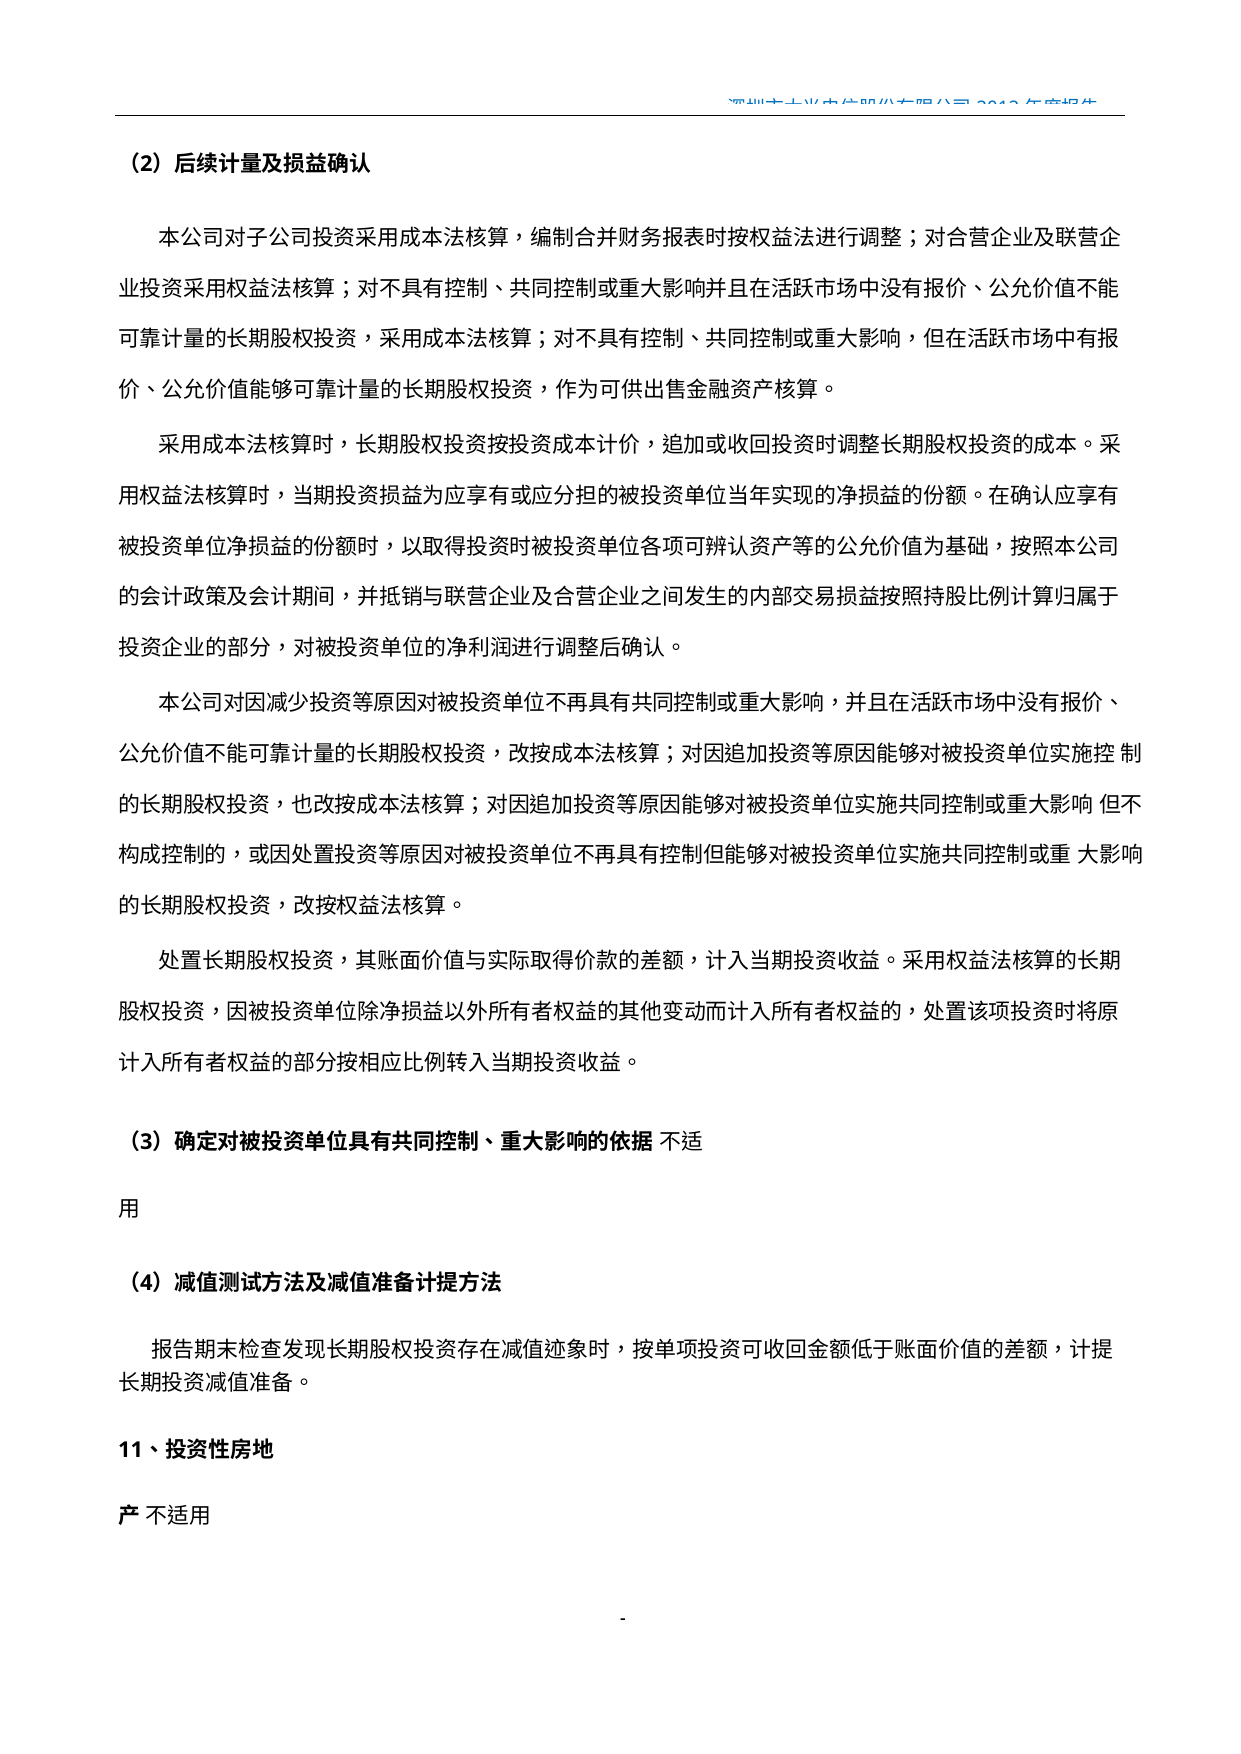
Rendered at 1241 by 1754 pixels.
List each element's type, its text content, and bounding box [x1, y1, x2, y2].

text 本公司对因减少投资等原因对被投资单位不再具有共同控制或重大影响，并且在活跃市场中没有报价、 公允价值不能可靠计量的长期股权投资，改按成本法核算；对因追加投资等原因能够对被投资单位实施控 制的长期股权投资，也改按成本法核算；对因追加投资等原因能够对被投资单位实施共同控制或重大影响 但不构成控制的，或因处置投资等原因对被投资单位不再具有控制但能够对被投资单位实施共同控制或重 大影响的长期股权投资，改按权益法核算。 [118, 687, 1144, 920]
text 11、投资性房地产 不适用 [118, 1434, 296, 1530]
text 报告期末检查发现长期股权投资存在减值迹象时，按单项投资可收回金额低于账面价值的差额，计提 长期投资减值准备。 [118, 1333, 1114, 1397]
subtitle （2）后续计量及损益确认 [118, 148, 848, 178]
text （4）减值测试方法及减值准备计提方法 [118, 1267, 848, 1297]
text 处置长期股权投资，其账面价值与实际取得价款的差额，计入当期投资收益。采用权益法核算的长期 股权投资，因被投资单位除净损益以外所有者权益的其他变动而计入所有者权益的，处置该项投资时将原 计入所有者权益的部分按相应比例转入当期投资收益。 [118, 945, 1123, 1076]
text 采用成本法核算时，长期股权投资按投资成本计价，追加或收回投资时调整长期股权投资的成本。采 用权益法核算时，当期投资损益为应享有或应分担的被投资单位当年实现的净损益的份额。在确认应享有 被投资单位净损益的份额时，以取得投资时被投资单位各项可辨认资产等的公允价值为基础，按照本公司 的会计政策及会计期间，并抵销与联营企业及合营企业之间发生的内部交易损益按照持股比例计算归属于 投资企业的部分，对被投资单位的净利润进行调整后确认。 [118, 429, 1123, 662]
text 本公司对子公司投资采用成本法核算，编制合并财务报表时按权益法进行调整；对合营企业及联营企 业投资采用权益法核算；对不具有控制、共同控制或重大影响并且在活跃市场中没有报价、公允价值不能 可靠计量的长期股权投资，采用成本法核算；对不具有控制、共同控制或重大影响，但在活跃市场中有报 价、公允价值能够可靠计量的长期股权投资，作为可供出售金融资产核算。 [118, 222, 1123, 404]
subtitle （3）确定对被投资单位具有共同控制、重大影响的依据 不适用 [118, 1126, 717, 1222]
